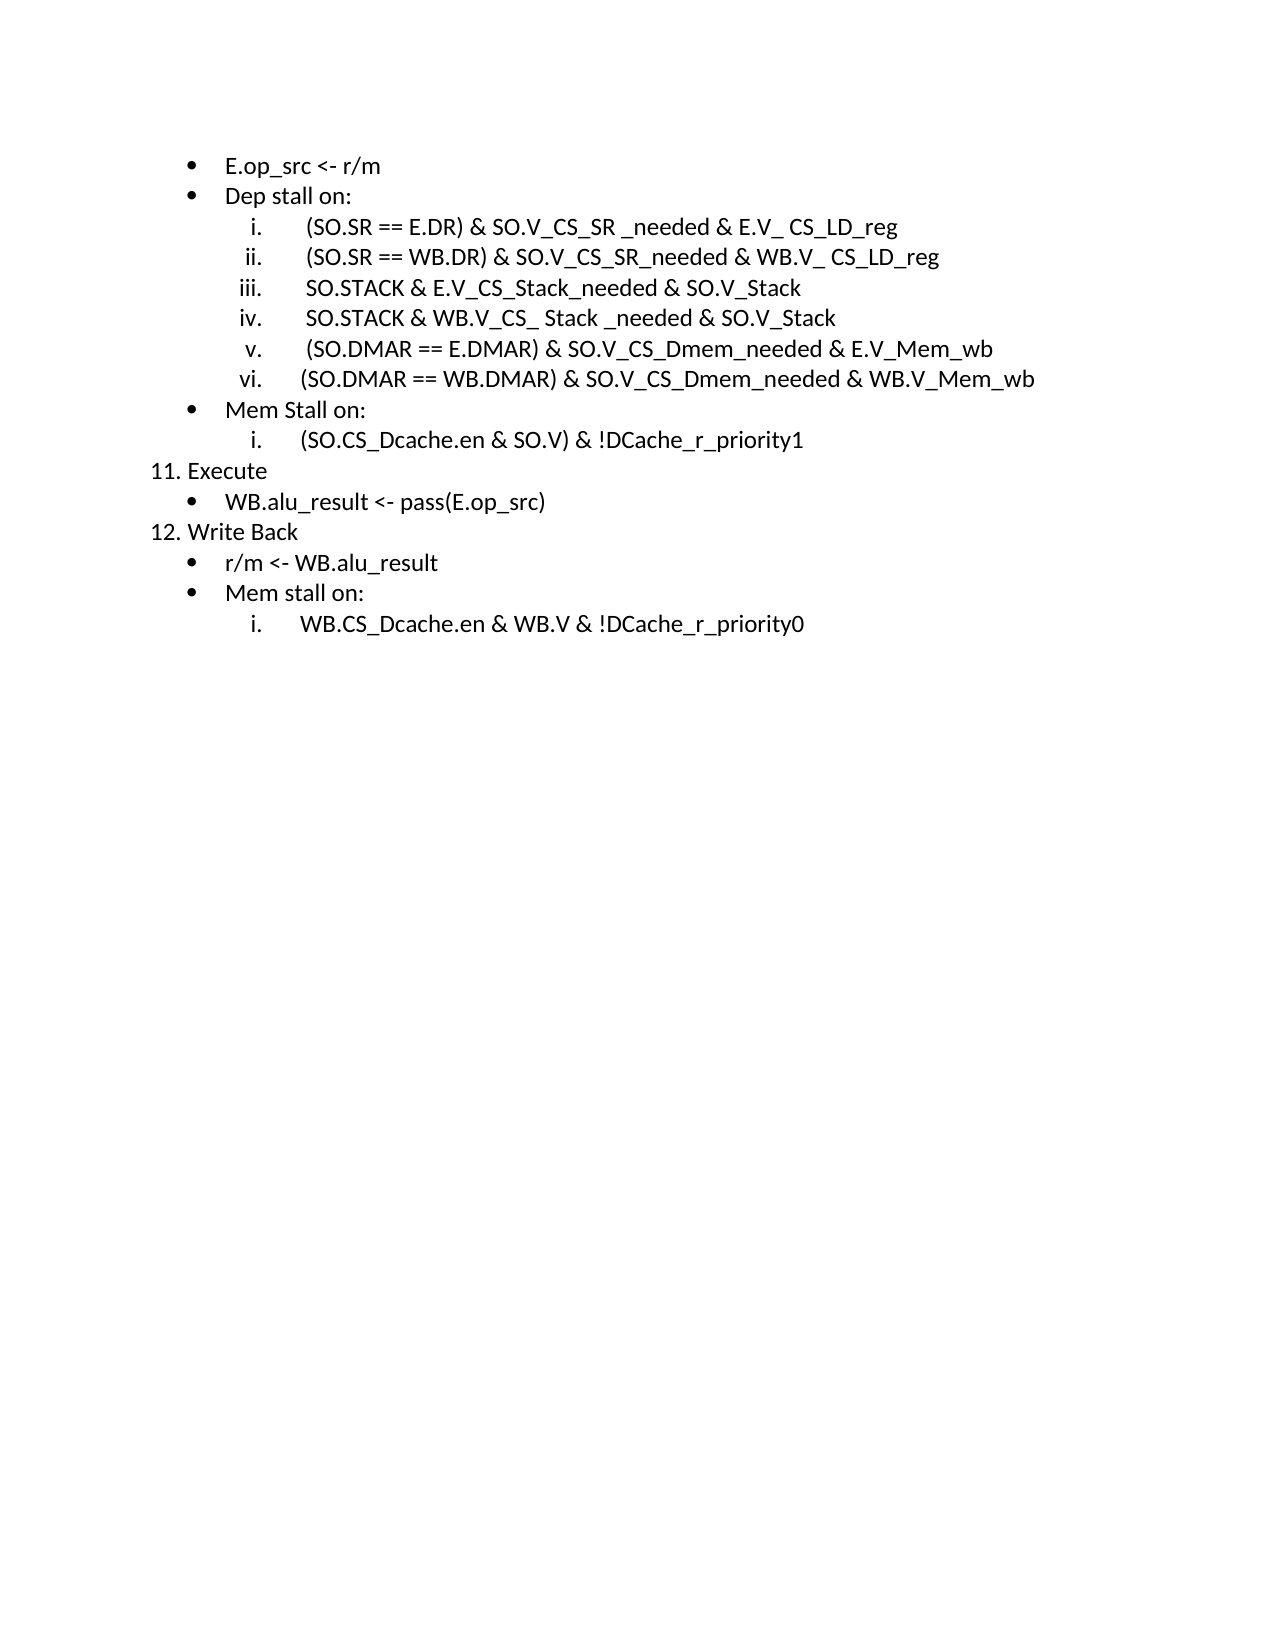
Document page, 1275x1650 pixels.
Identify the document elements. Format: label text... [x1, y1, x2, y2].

list Write Back [150, 516, 1125, 547]
list r/m <- WB.alu_result [187, 547, 1125, 577]
list (SO.DMAR == E.DMAR) & SO.V_CS_Dmem_needed & E.V_Mem_wb [262, 333, 1125, 364]
list (SO.DMAR == WB.DMAR) & SO.V_CS_Dmem_needed & WB.V_Mem_wb [262, 364, 1125, 394]
list Dep stall on: [187, 181, 1125, 211]
list SO.STACK & WB.V_CS_ Stack _needed & SO.V_Stack [262, 303, 1125, 333]
list Execute [150, 455, 1125, 486]
list Mem Stall on: [187, 394, 1125, 425]
list Mem stall on: [187, 577, 1125, 608]
list WB.CS_Dcache.en & WB.V & !DCache_r_priority0 [262, 608, 1125, 638]
list WB.alu_result <- pass(E.op_src) [187, 486, 1125, 516]
list (SO.SR == E.DR) & SO.V_CS_SR _needed & E.V_ CS_LD_reg [262, 211, 1125, 242]
list (SO.CS_Dcache.en & SO.V) & !DCache_r_priority1 [262, 425, 1125, 455]
list SO.STACK & E.V_CS_Stack_needed & SO.V_Stack [262, 272, 1125, 303]
list (SO.SR == WB.DR) & SO.V_CS_SR_needed & WB.V_ CS_LD_reg [262, 242, 1125, 272]
list E.op_src <- r/m [187, 150, 1125, 181]
